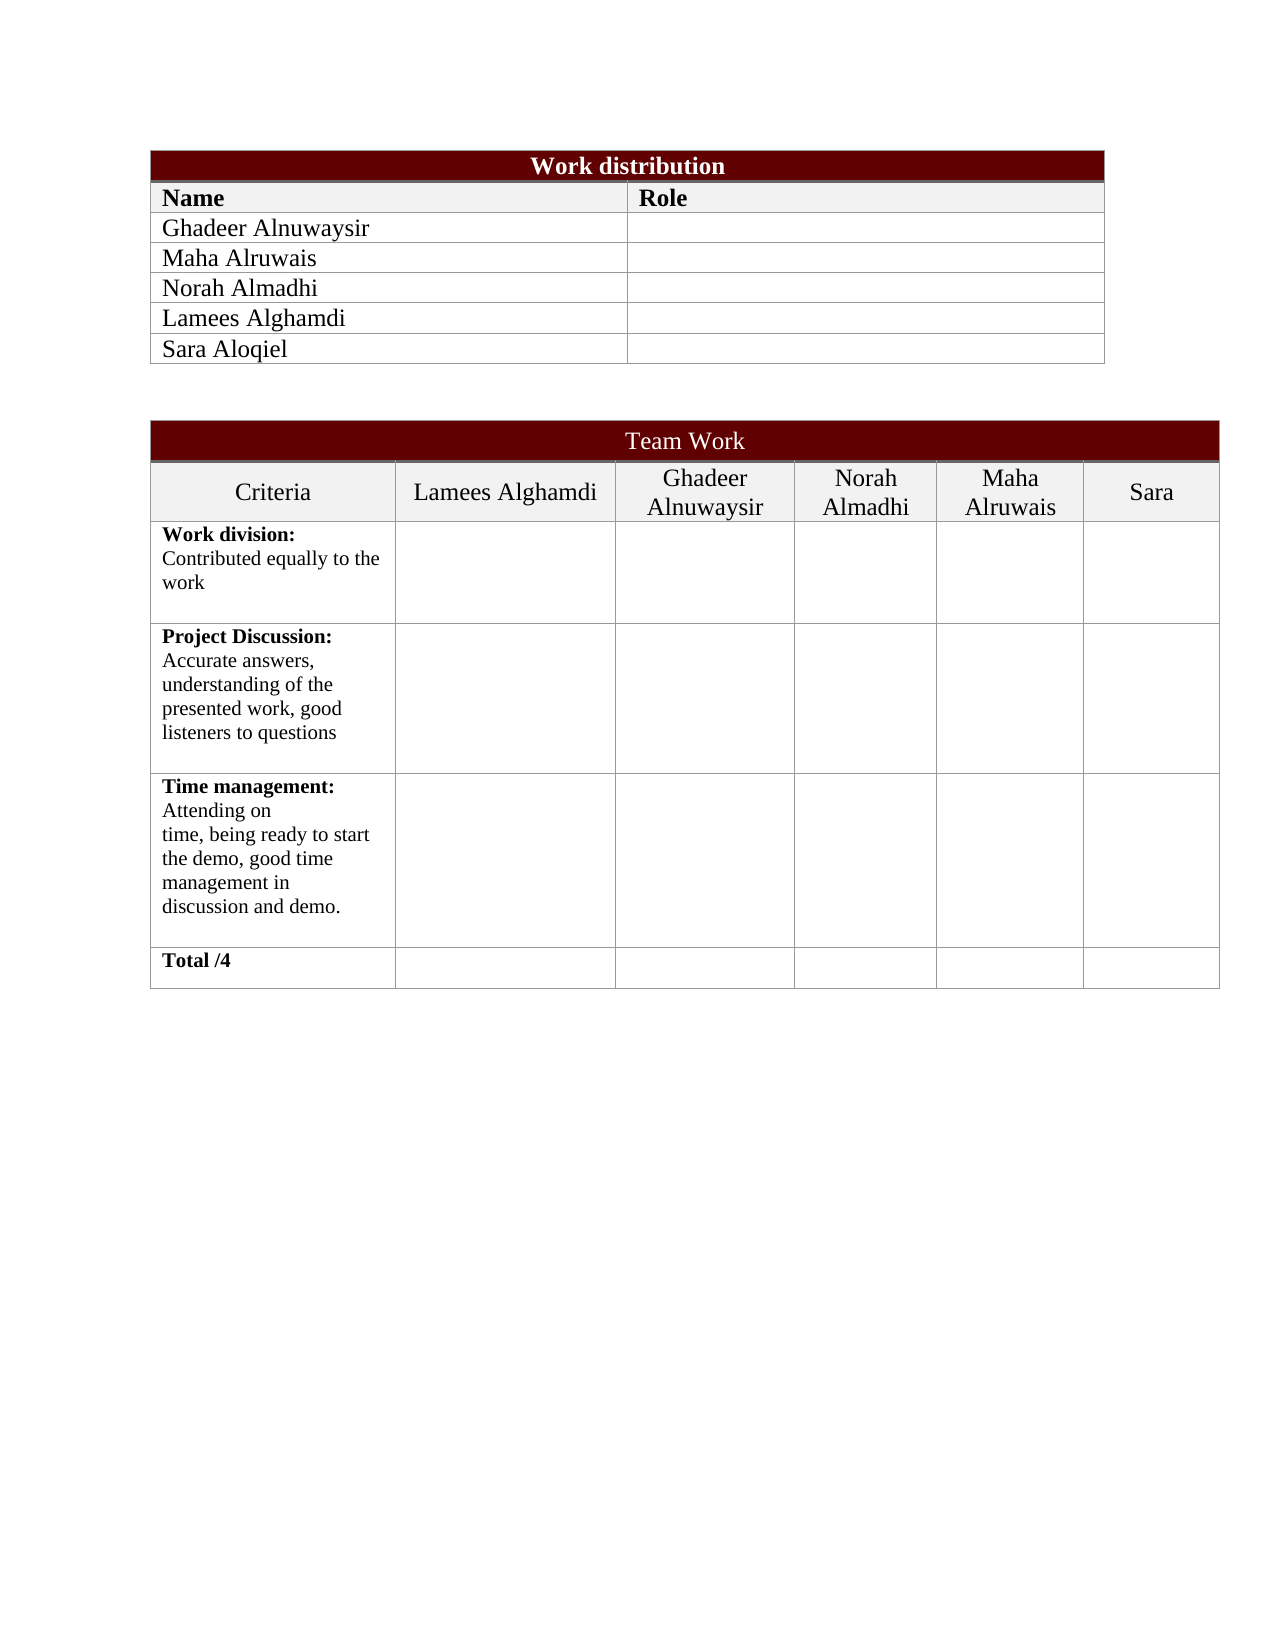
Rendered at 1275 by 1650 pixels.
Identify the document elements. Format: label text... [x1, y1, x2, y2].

table_cell Norah Almadhi [795, 463, 936, 521]
table_cell [396, 522, 615, 623]
table_header Work distribution [151, 151, 1104, 180]
table_cell [937, 774, 1083, 947]
table_cell [795, 522, 936, 623]
table_cell [616, 948, 794, 988]
table_cell Project Discussion: Accurate answers, understanding of the presented work, good listeners to questions [151, 624, 395, 773]
table_header Team Work [151, 421, 1219, 460]
table_cell [616, 774, 794, 947]
table_cell Ghadeer Alnuwaysir [151, 213, 627, 242]
table_cell Sara [1084, 463, 1219, 521]
table_cell Sara Aloqiel [151, 334, 627, 363]
table_cell Lamees Alghamdi [151, 303, 627, 333]
table_cell [1084, 624, 1219, 773]
table_cell [396, 774, 615, 947]
table_cell [795, 624, 936, 773]
table_cell [1084, 774, 1219, 947]
table_cell [628, 303, 1104, 333]
table_cell [795, 774, 936, 947]
table_cell Time management: Attending on time, being ready to start the demo, good time management in discussion and demo. [151, 774, 395, 947]
table_cell [1084, 948, 1219, 988]
table_cell [937, 522, 1083, 623]
table_cell [937, 624, 1083, 773]
table_cell [616, 522, 794, 623]
table_cell [628, 273, 1104, 302]
table_cell Total /4 [151, 948, 395, 988]
table_cell [396, 948, 615, 988]
table_cell [628, 213, 1104, 242]
table_cell [396, 624, 615, 773]
table_cell [616, 624, 794, 773]
table_cell Maha Alruwais [151, 243, 627, 272]
table_cell [937, 948, 1083, 988]
table_cell [795, 948, 936, 988]
table_cell Name [151, 183, 627, 212]
table_cell Norah Almadhi [151, 273, 627, 302]
table_cell [628, 334, 1104, 363]
table_cell Work division: Contributed equally to the work [151, 522, 395, 623]
table_cell Criteria [151, 463, 395, 521]
table_cell Ghadeer Alnuwaysir [616, 463, 794, 521]
table_cell [628, 243, 1104, 272]
table_cell Maha Alruwais [937, 463, 1083, 521]
table_cell [1084, 522, 1219, 623]
table_cell Role [628, 183, 1104, 212]
table_cell Lamees Alghamdi [396, 463, 615, 521]
